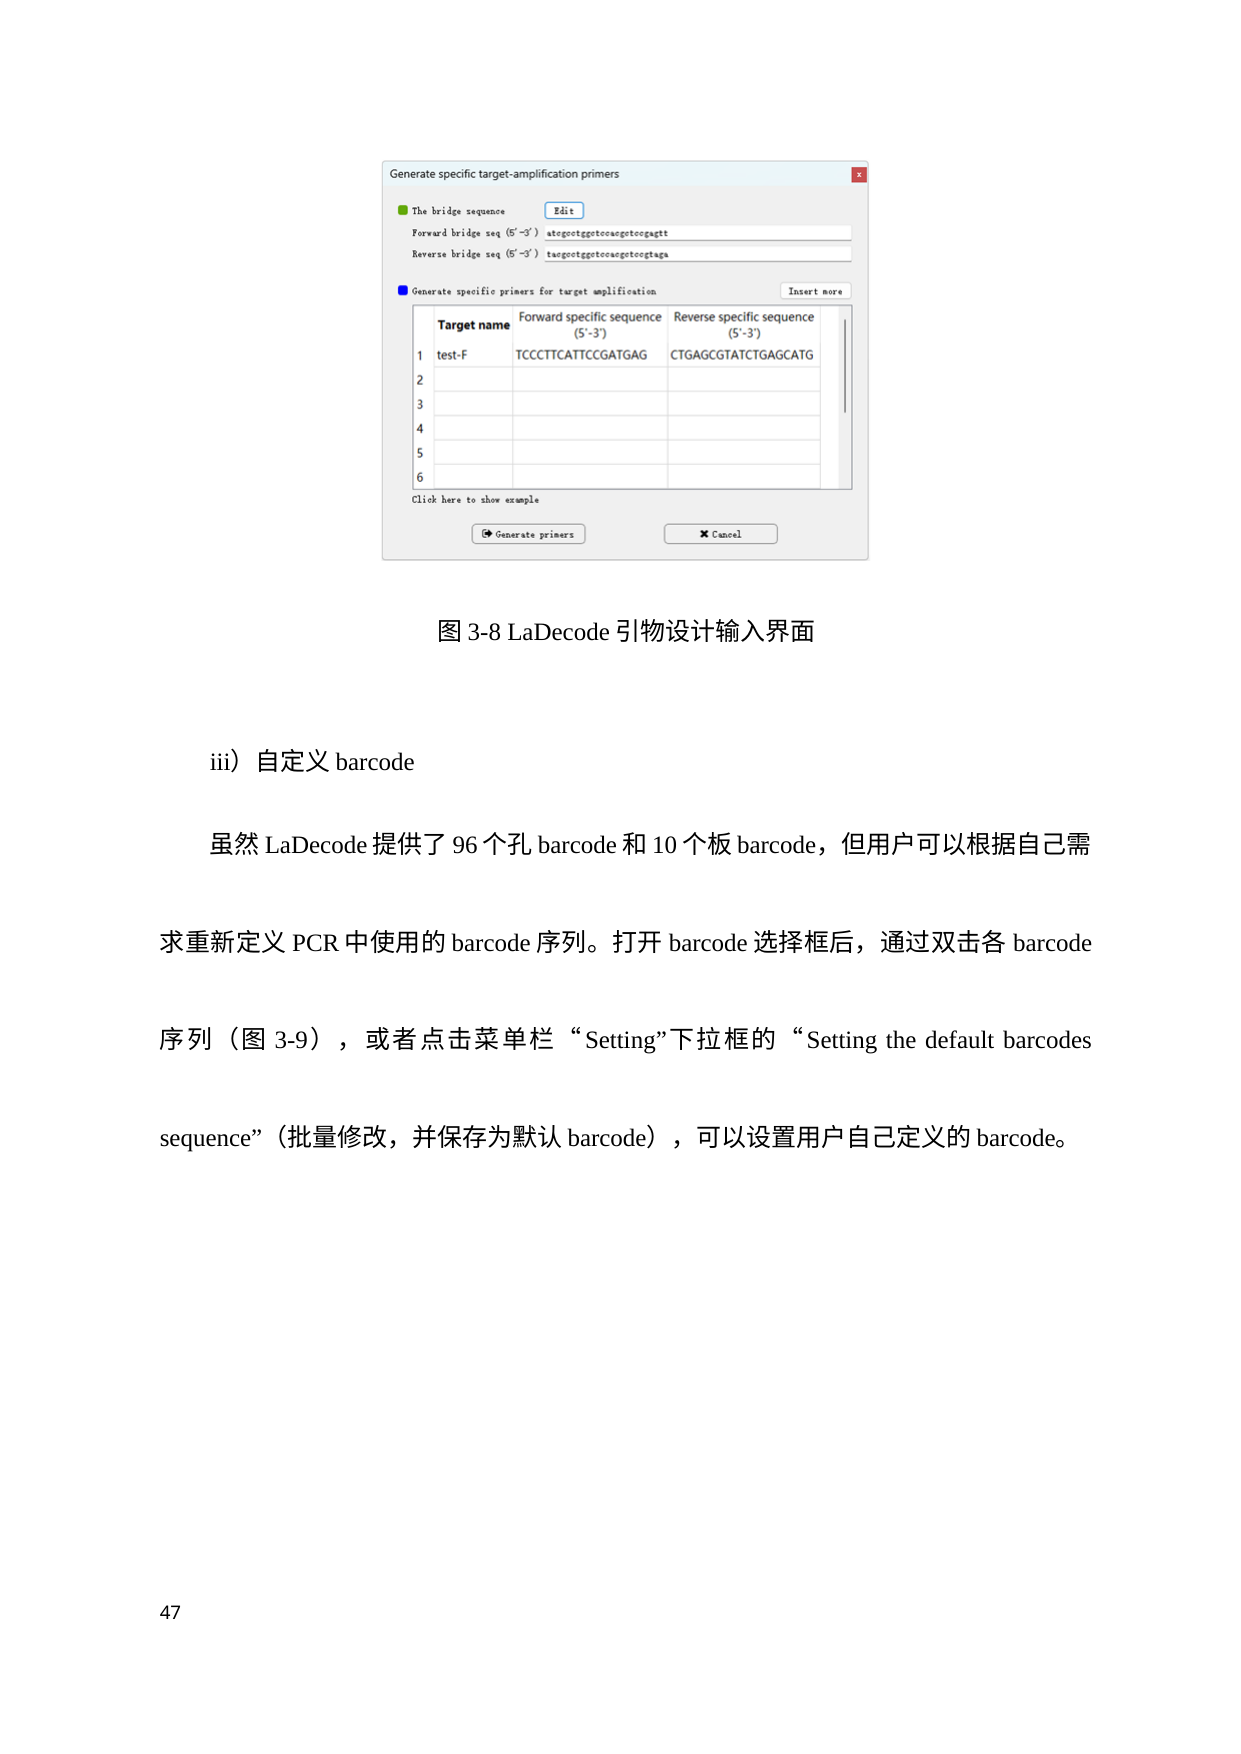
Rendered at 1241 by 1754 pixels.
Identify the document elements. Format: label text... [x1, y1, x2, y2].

picture [381, 159, 871, 561]
text 虽然LaDecode提供了96个孔barcode和10个板barcode，但用户可以根据自己需求重新定义PCR中使用的barcode序列。打开barcode选择框后，通过双击各barcode序列（图3-9），或者点击菜单栏“Setting”下拉框的“Setting the default barcodes sequence”（批量修改，并保存为默认barcode），可以设置用户自己定义的barcode。 [159, 810, 1092, 1168]
text iii）自定义barcode [159, 727, 1092, 792]
text 图3-8 LaDecode引物设计输入界面 [159, 597, 1092, 662]
